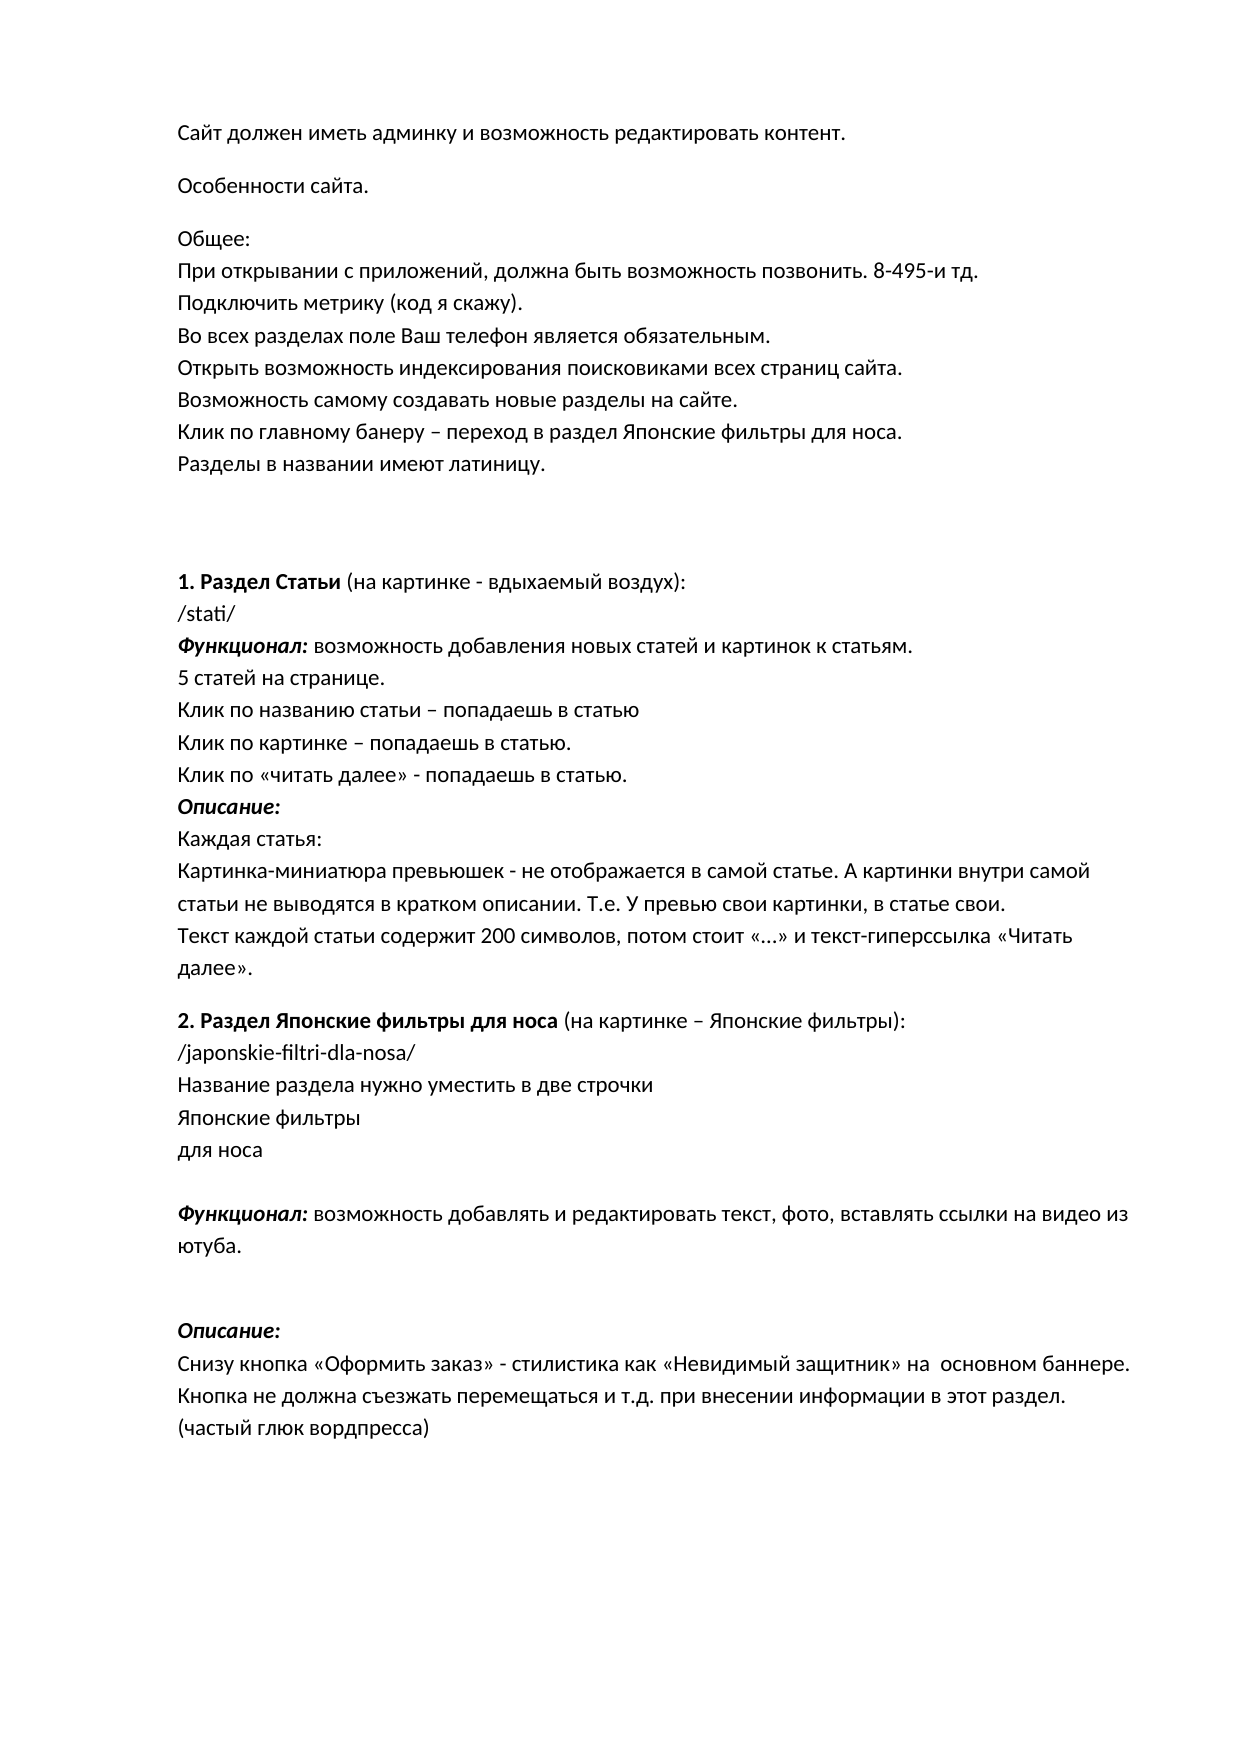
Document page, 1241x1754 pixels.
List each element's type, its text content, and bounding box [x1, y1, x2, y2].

text Общее: При открывании с приложений, должна быть возможность позвонить. 8-495-и тд. Подключить метрику (код я скажу). Во всех разделах поле Ваш телефон является обязательным. Открыть возможность индексирования поисковиками всех страниц сайта. Возможность самому создавать новые разделы на сайте. Клик по главному банеру – переход в раздел Японские фильтры для носа. Разделы в названии имеют латиницу. [177, 224, 1152, 510]
text Описание: Снизу кнопка «Оформить заказ» - стилистика как «Невидимый защитник» на основном баннере. Кнопка не должна съезжать перемещаться и т.д. при внесении информации в этот раздел. (частый глюк вордпресса) [177, 1317, 1152, 1441]
text Особенности сайта. [177, 171, 1152, 199]
text Сайт должен иметь админку и возможность редактировать контент. [177, 118, 1152, 146]
text 1. Раздел Статьи (на картинке - вдыхаемый воздух): /stati/ Функционал: возможность добавления новых статей и картинок к статьям. 5 статей на странице. Клик по названию статьи – попадаешь в статью Клик по картинке – попадаешь в статью. Клик по «читать далее» - попадаешь в статью. Описание: Каждая статья: Картинка-миниатюра превьюшек - не отображается в самой статье. А картинки внутри самой статьи не выводятся в кратком описании. Т.е. У превью свои картинки, в статье свои. Текст каждой статьи содержит 200 символов, потом стоит «…» и текст-гиперссылка «Читать далее». [177, 535, 1152, 981]
text 2. Раздел Японские фильтры для носа (на картинке – Японские фильтры): /japonskie-filtri-dla-nosa/ Название раздела нужно уместить в две строчки Японские фильтры для носа Функционал: возможность добавлять и редактировать текст, фото, вставлять ссылки на видео из ютуба. [177, 1006, 1152, 1292]
